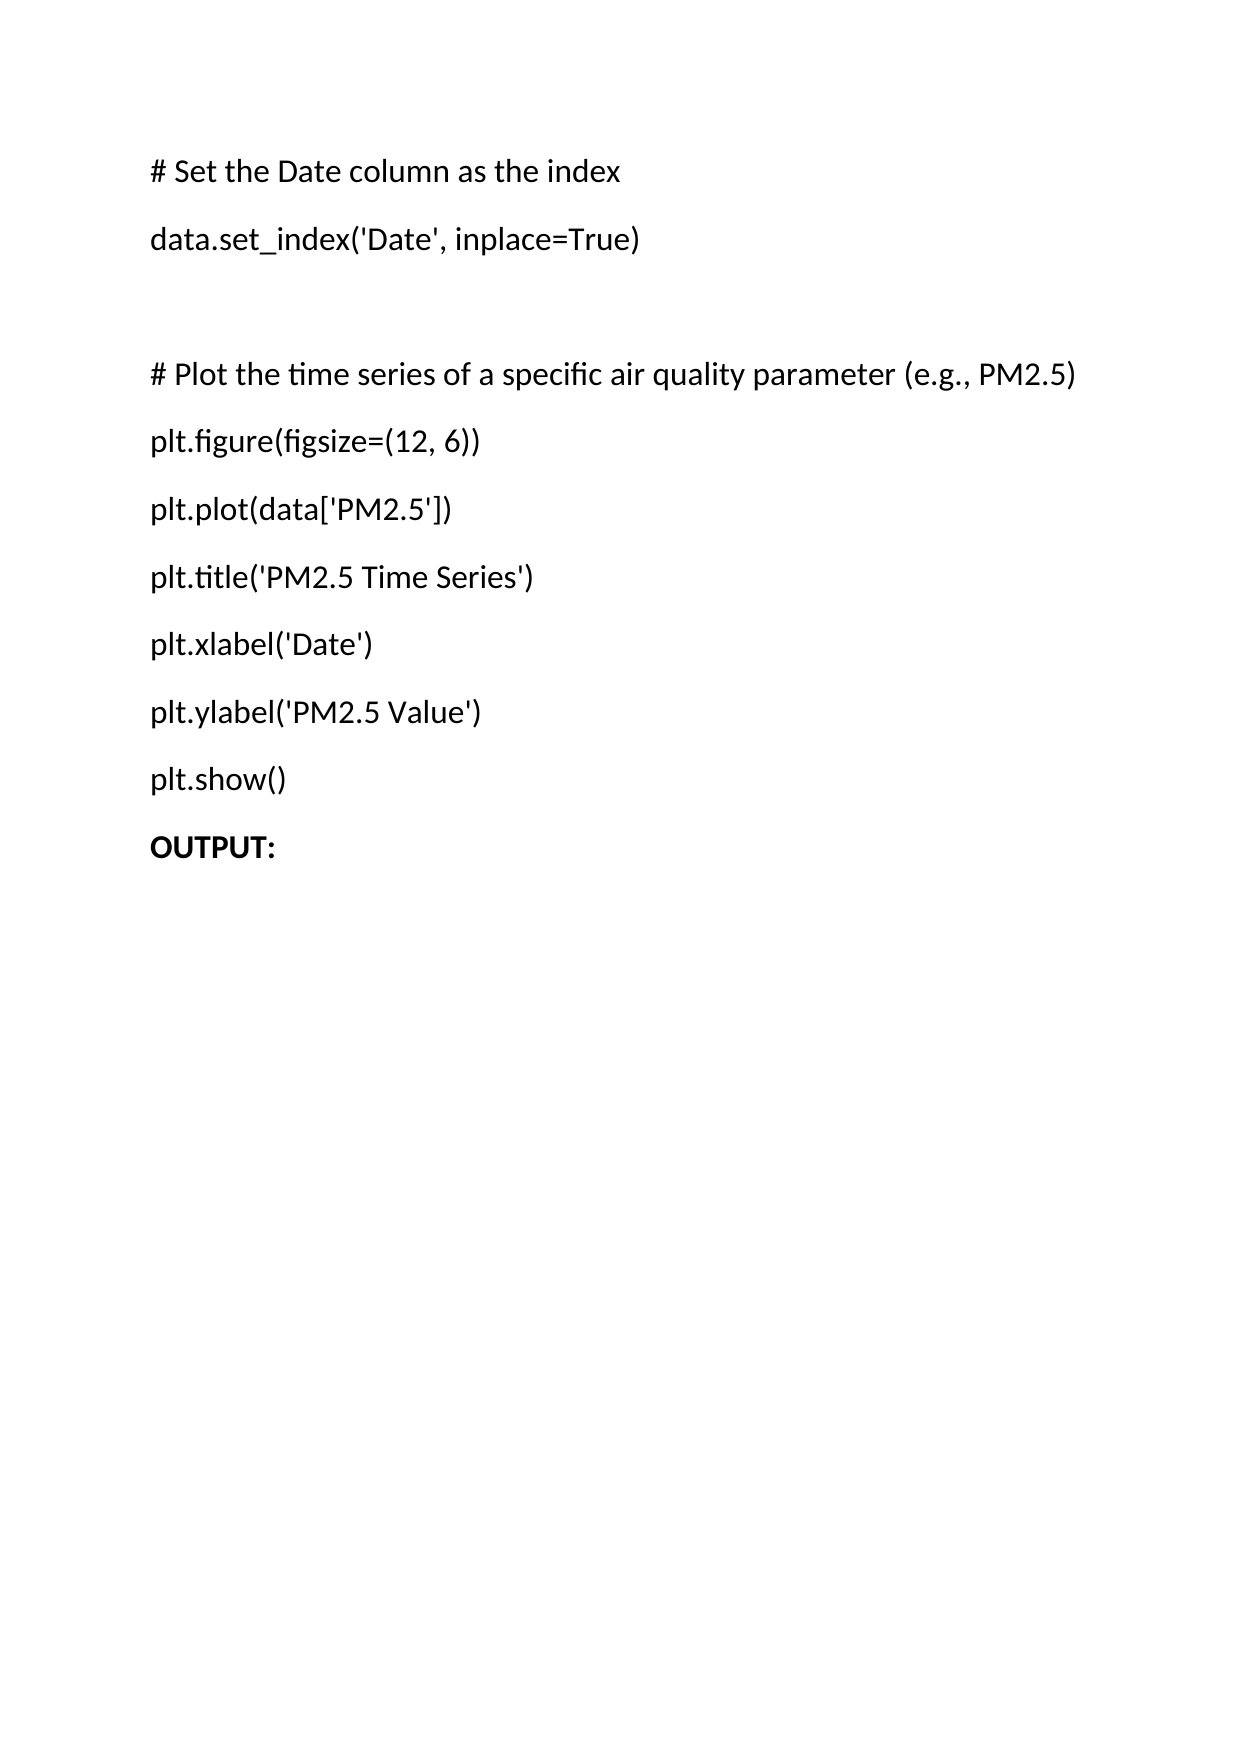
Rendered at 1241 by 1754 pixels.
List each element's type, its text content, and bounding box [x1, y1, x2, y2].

text plt.ylabel('PM2.5 Value') [150, 691, 1090, 732]
text OUTPUT: [150, 826, 1090, 867]
text plt.show() [150, 758, 1090, 799]
text plt.title('PM2.5 Time Series') [150, 556, 1090, 596]
text plt.figure(figsize=(12, 6)) [150, 420, 1090, 461]
text data.set_index('Date', inplace=True) [150, 218, 1090, 258]
text plt.xlabel('Date') [150, 623, 1090, 664]
text # Set the Date column as the index [150, 150, 1090, 191]
text # Plot the time series of a specific air quality parameter (e.g., PM2.5) [150, 353, 1090, 393]
text plt.plot(data['PM2.5']) [150, 488, 1090, 529]
